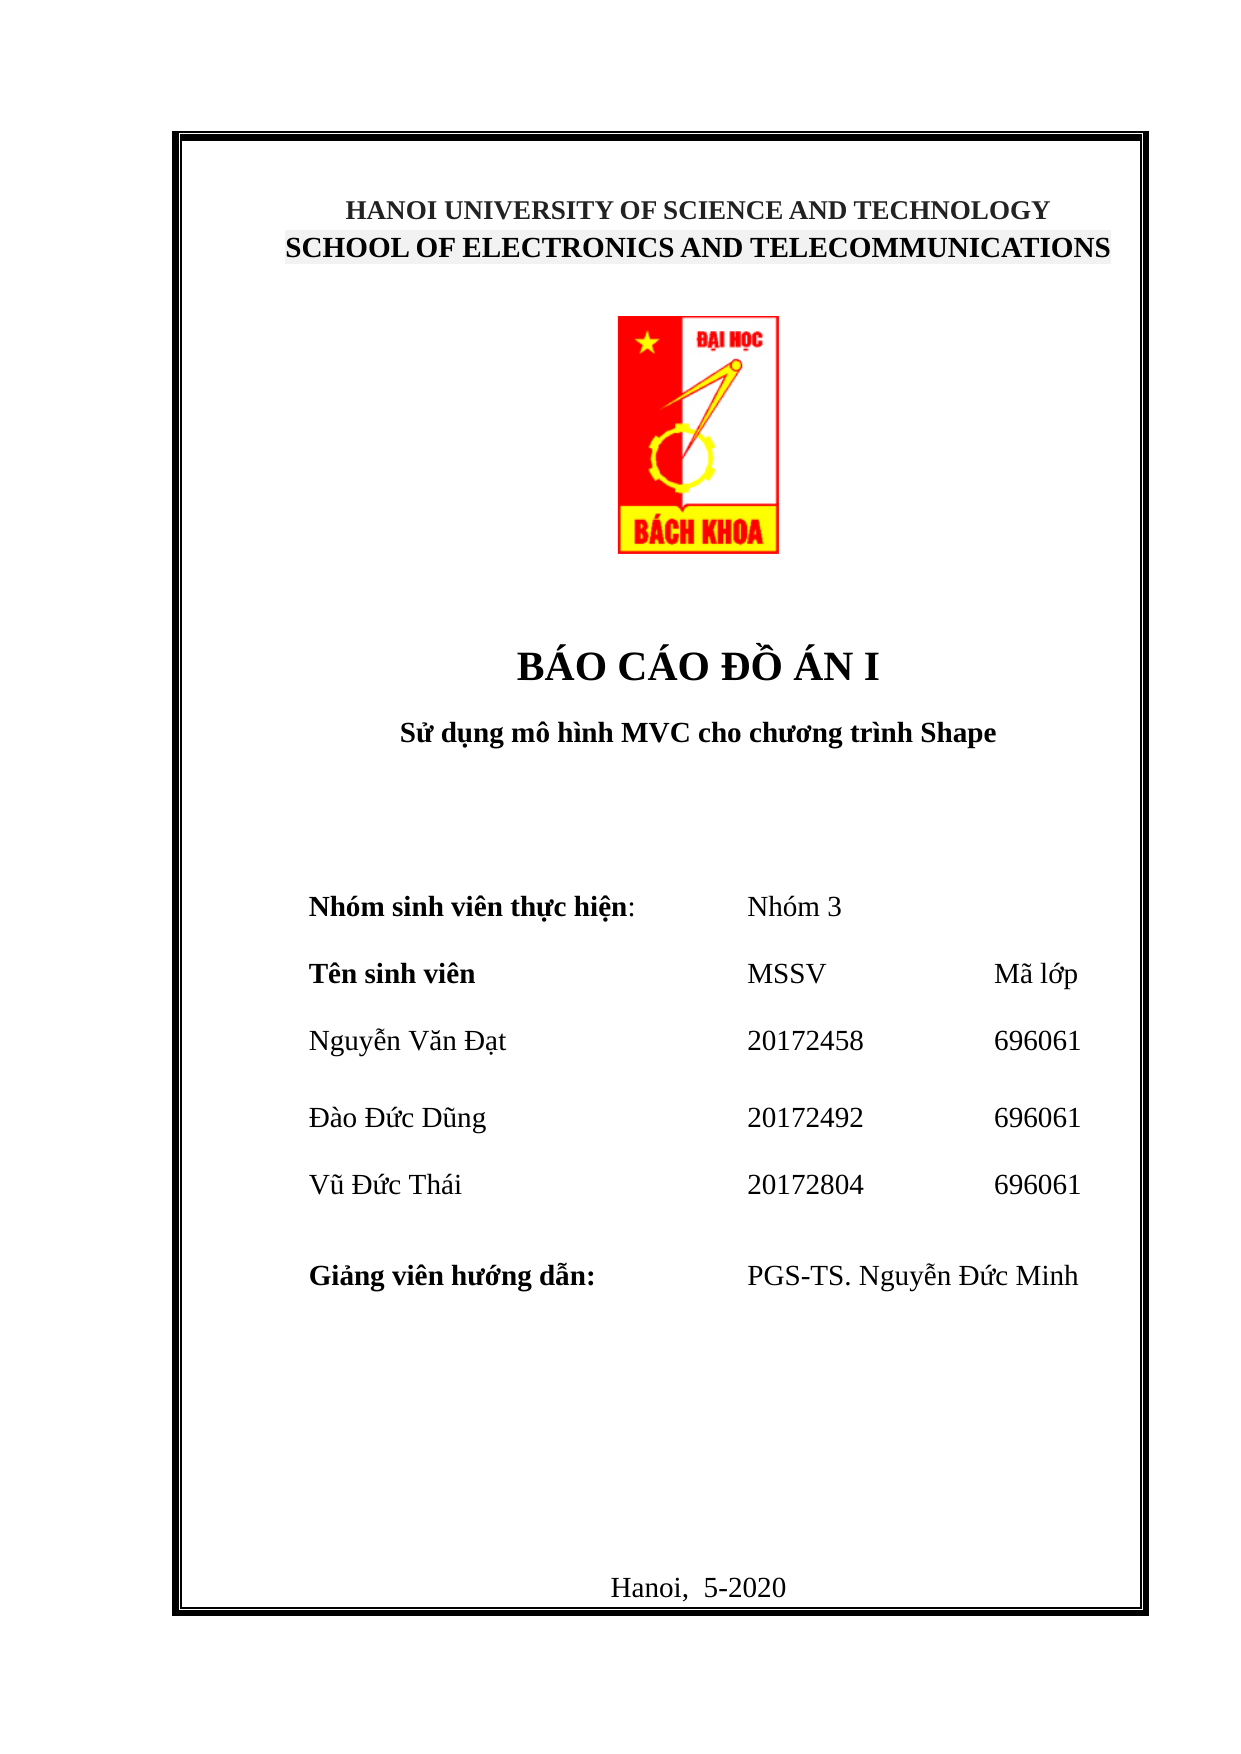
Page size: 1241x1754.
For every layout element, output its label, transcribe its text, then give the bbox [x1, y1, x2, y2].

picture [617, 316, 779, 554]
table_cell HANOI UNIVERSITY OF SCIENCE AND TECHNOLOGY SCHOOL OF ELECTRONICS AND TELECOMMUNICATIONS BÁO CÁO ĐỒ ÁN I Sử dụng mô hình MVC cho chương trình Shape Hanoi, 5-2020 [182, 141, 1140, 1607]
